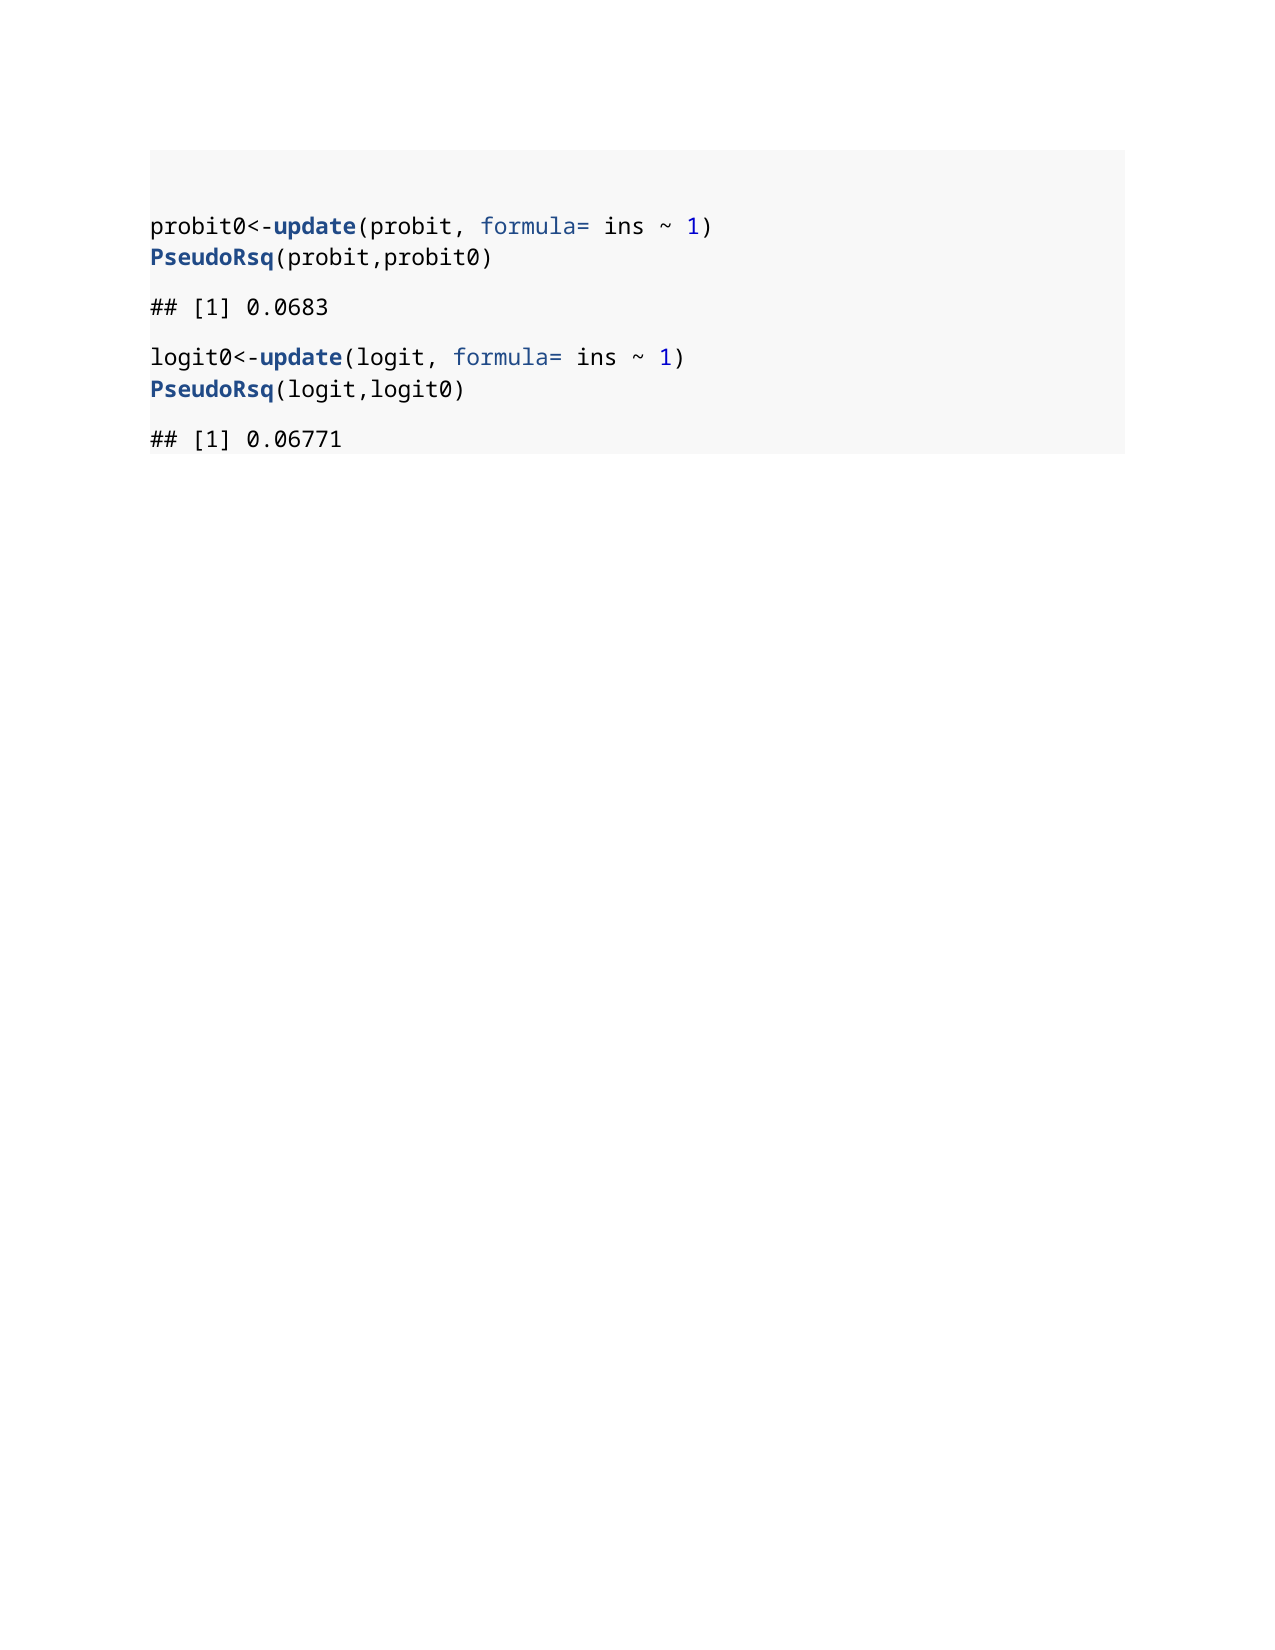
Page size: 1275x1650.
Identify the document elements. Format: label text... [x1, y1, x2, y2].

text ## [1] 0.06771 [150, 422, 1125, 454]
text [150, 150, 1125, 272]
text ## [1] 0.0683 [150, 291, 1125, 322]
text logit0<-update(logit, formula= ins ~ 1) PseudoRsq(logit,logit0) [150, 341, 1125, 404]
